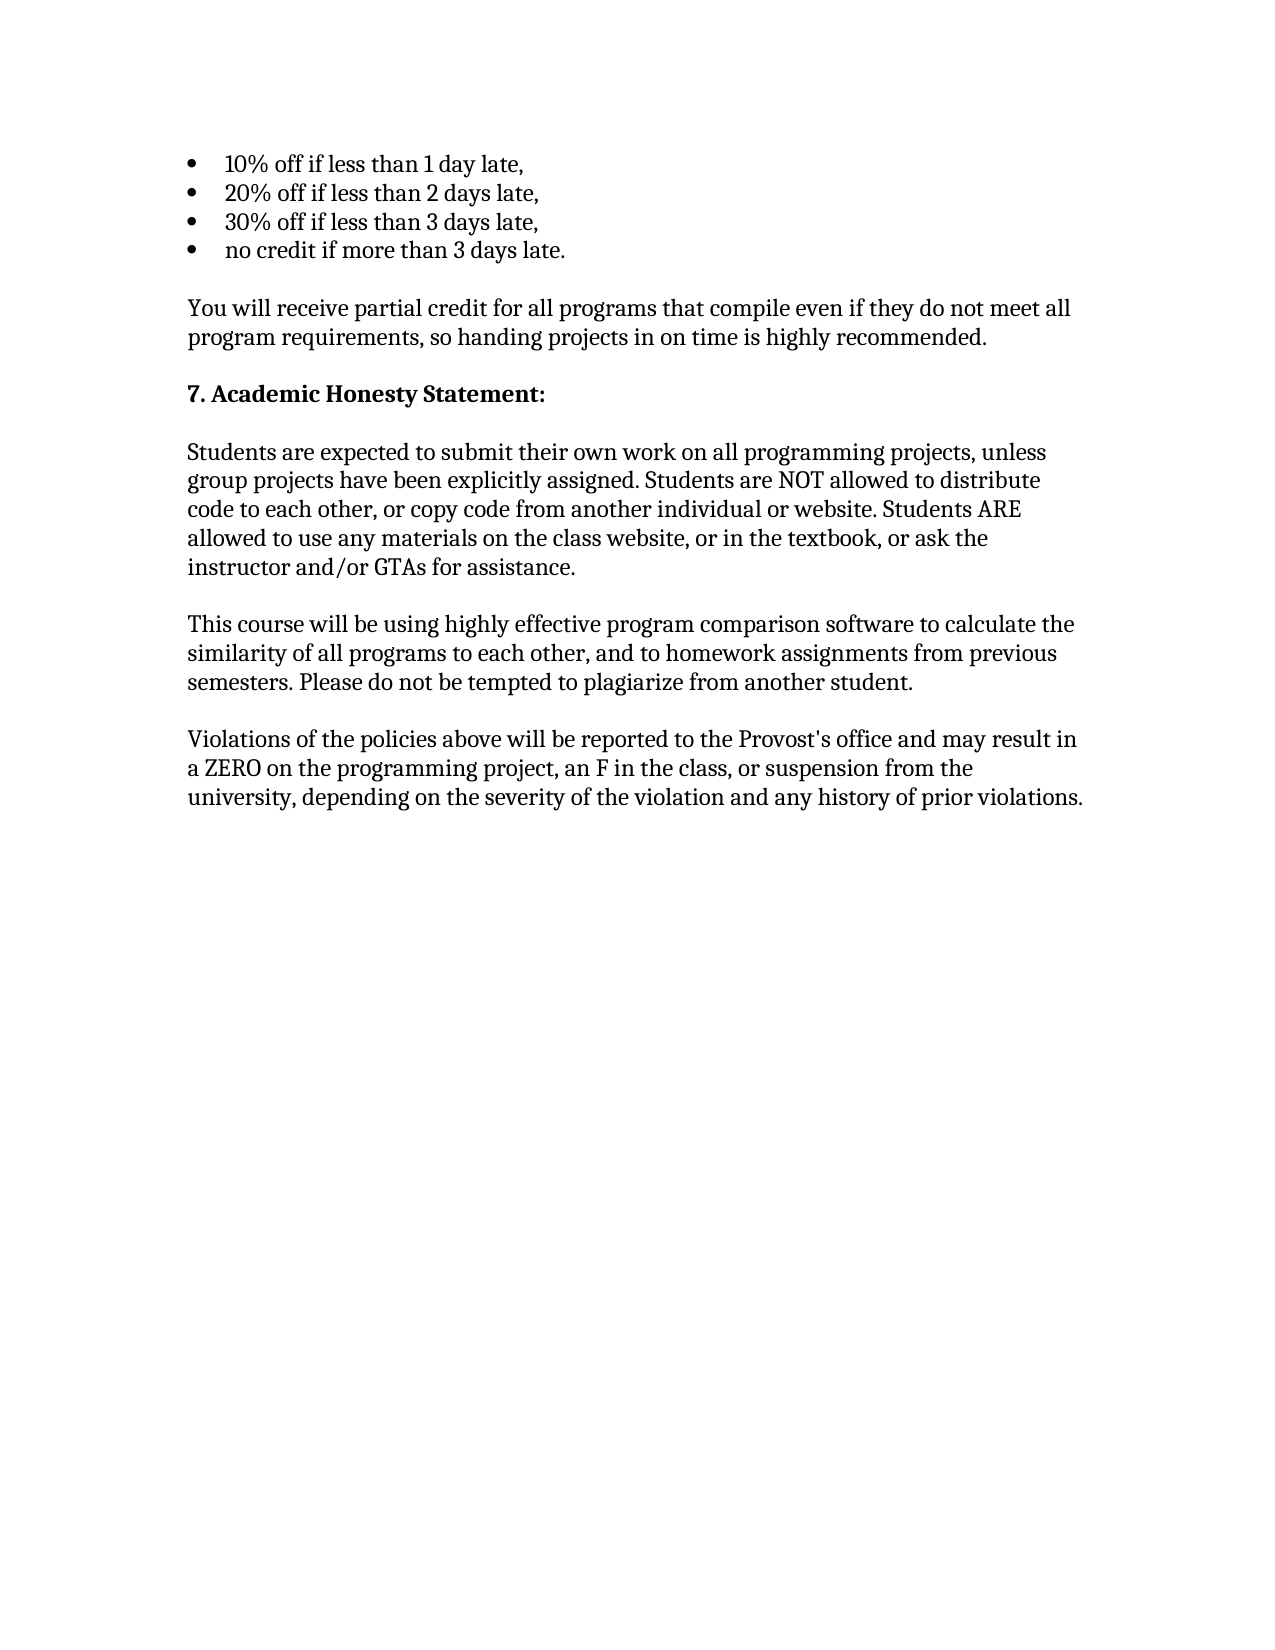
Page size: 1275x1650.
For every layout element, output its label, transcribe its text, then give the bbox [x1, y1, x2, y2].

list 10% off if less than 1 day late, [187, 150, 1087, 179]
text Students are expected to submit their own work on all programming projects, unless group projects have been explicitly assigned. Students are NOT allowed to distribute code to each other, or copy code from another individual or website. Students ARE allowed to use any materials on the class website, or in the textbook, or ask the instructor and/or GTAs for assistance. [187, 437, 1087, 581]
list 30% off if less than 3 days late, [187, 207, 1087, 236]
text 7. Academic Honesty Statement: [187, 380, 1087, 409]
text This course will be using highly effective program comparison software to calculate the similarity of all programs to each other, and to homework assignments from previous semesters. Please do not be tempted to plagiarize from another student. [187, 610, 1087, 696]
list no credit if more than 3 days late. [187, 236, 1087, 265]
text You will receive partial credit for all programs that compile even if they do not meet all program requirements, so handing projects in on time is highly recommended. [187, 294, 1087, 351]
text Violations of the policies above will be reported to the Provost's office and may result in a ZERO on the programming project, an F in the class, or suspension from the university, depending on the severity of the violation and any history of prior violations. [187, 725, 1087, 811]
list 20% off if less than 2 days late, [187, 179, 1087, 207]
